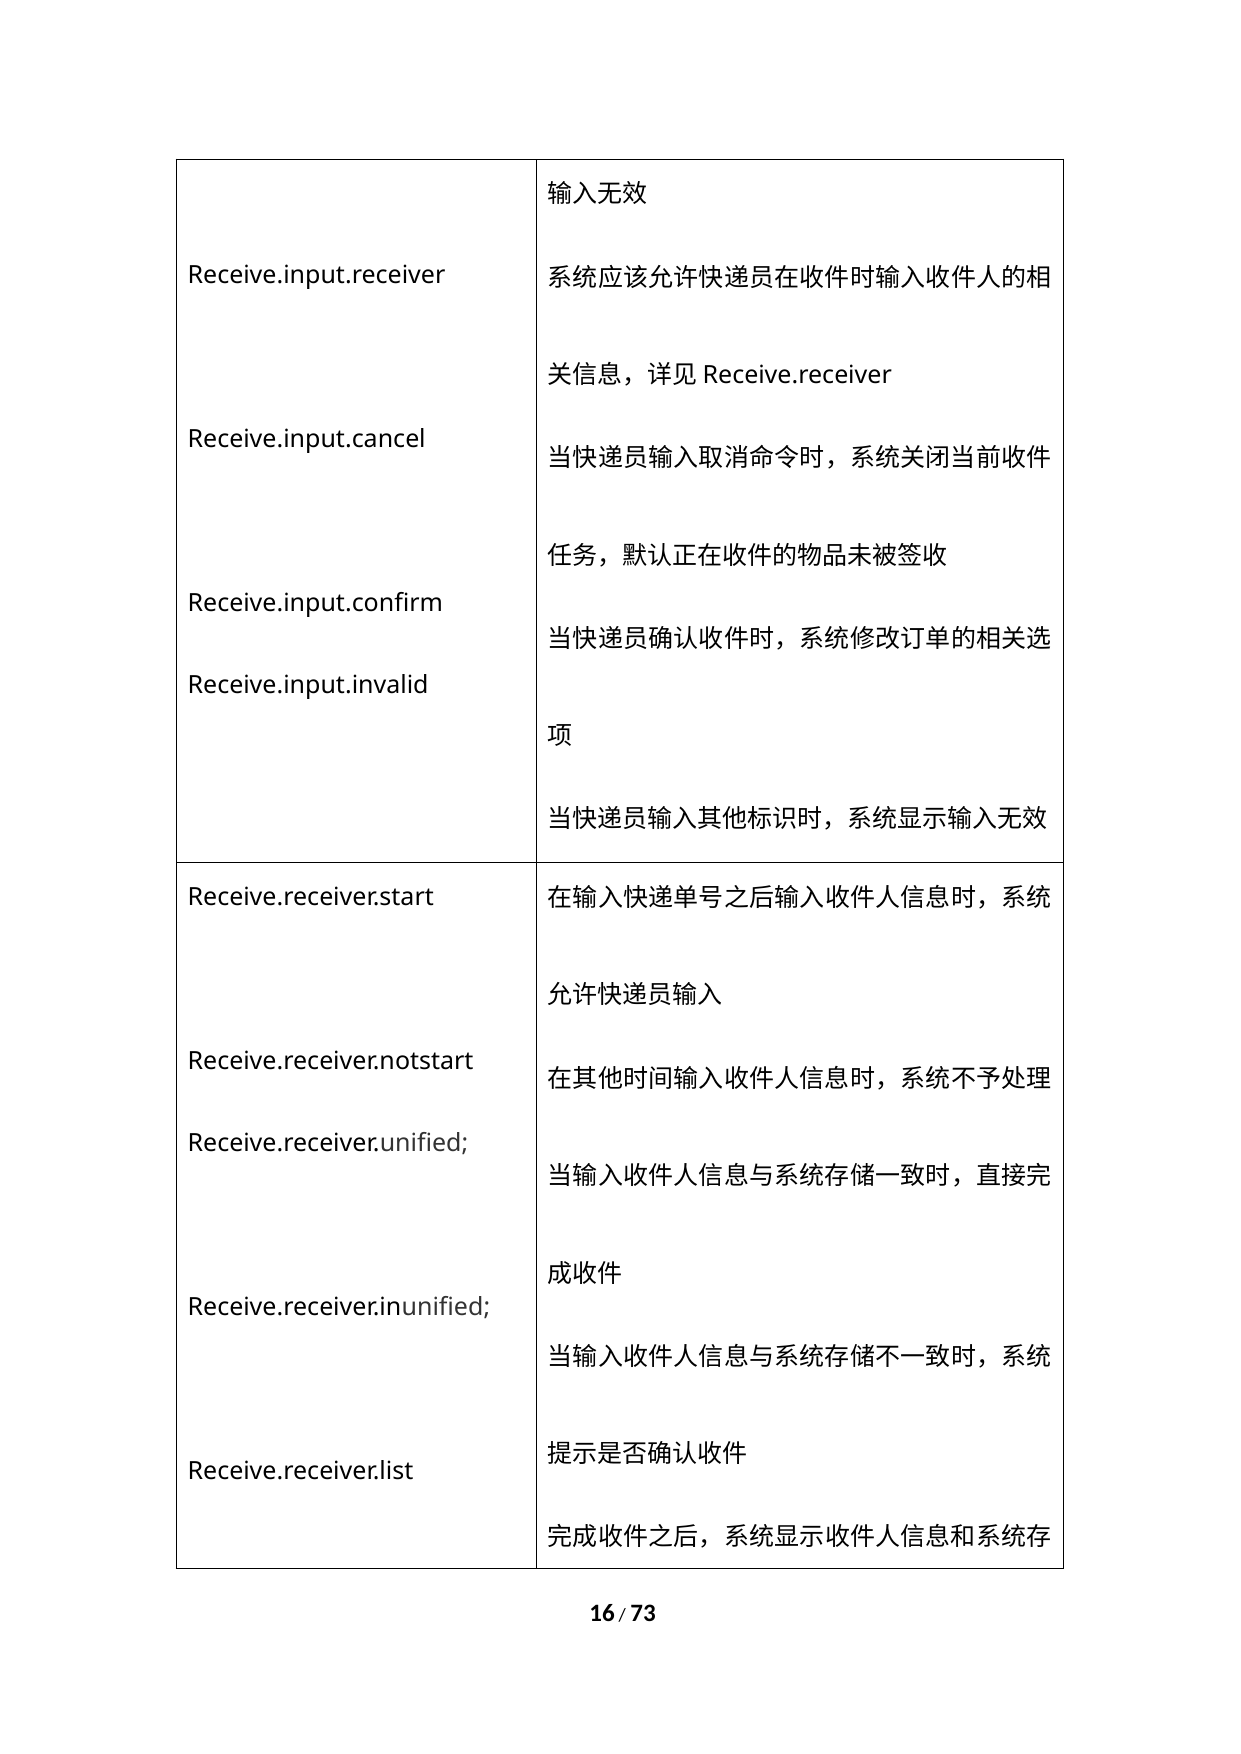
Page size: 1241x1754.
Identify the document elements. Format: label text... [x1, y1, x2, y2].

table_cell 在输入快递单号之后输入收件人信息时，系统允许快递员输入 在其他时间输入收件人信息时，系统不予处理当输入收件人信息与系统存储一致时，直接完成收件 当输入收件人信息与系统存储不一致时，系统提示是否确认收件 完成收件之后，系统显示收件人信息和系统存储收件人信息 在快递员输入其他输入时，系统显示输入无效 [537, 863, 1063, 1567]
